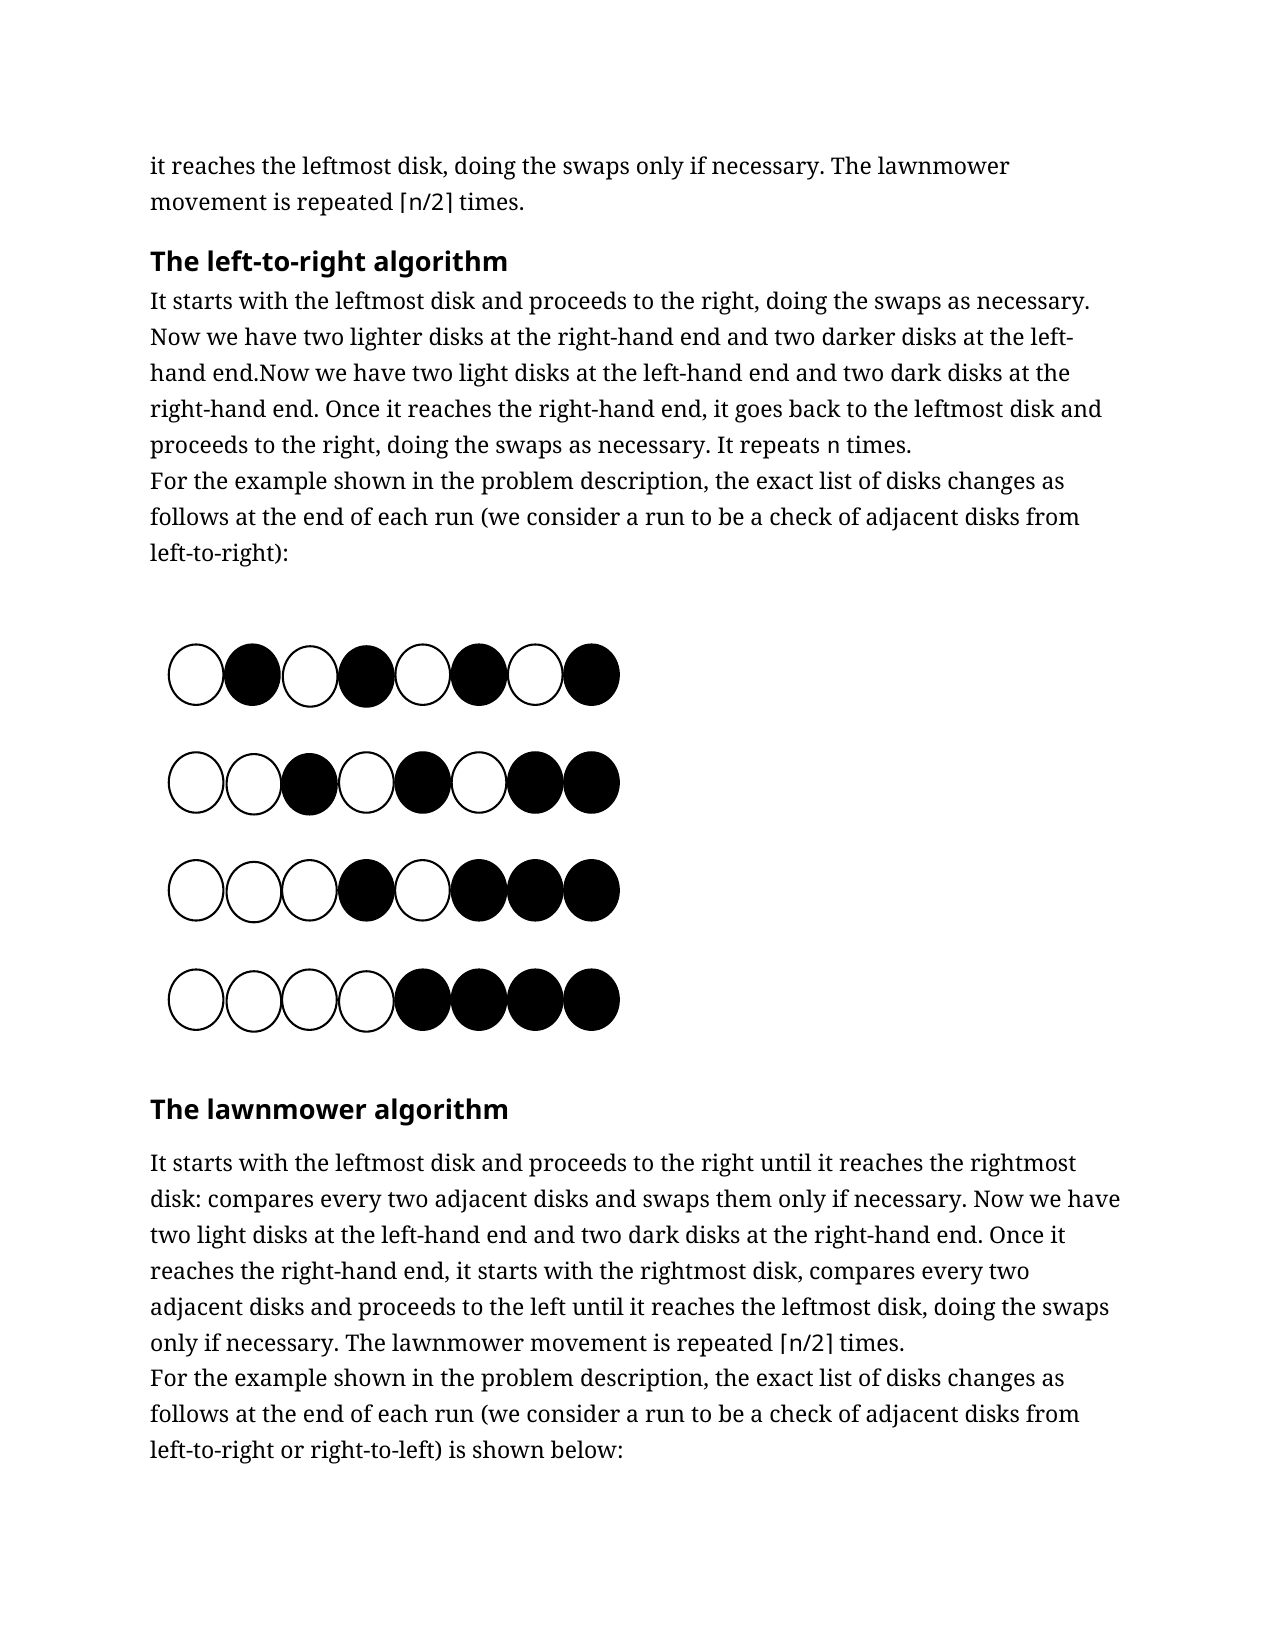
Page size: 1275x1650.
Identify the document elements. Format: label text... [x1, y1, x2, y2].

subtitle The lawnmower algorithm [150, 1090, 1125, 1127]
text It starts with the leftmost disk and proceeds to the right until it reaches the rightmost disk: compares every two adjacent disks and swaps them only if necessary. Now we have two light disks at the left-hand end and two dark disks at the right-hand end. Once it reaches the right-hand end, it starts with the rightmost disk, compares every two adjacent disks and proceeds to the left until it reaches the leftmost disk, doing the swaps only if necessary. The lawnmower movement is repeated ⌈n/2⌉ times. [150, 1147, 1125, 1358]
text It starts with the leftmost disk and proceeds to the right, doing the swaps as necessary. Now we have two lighter disks at the right-hand end and two darker disks at the left-hand end.Now we have two light disks at the left-hand end and two dark disks at the right-hand end. Once it reaches the right-hand end, it goes back to the leftmost disk and proceeds to the right, doing the swaps as necessary. It repeats n times. [150, 285, 1125, 460]
text For the example shown in the problem description, the exact list of disks changes as follows at the end of each run (we consider a run to be a check of adjacent disks from left-to-right or right-to-left) is shown below: [150, 1362, 1125, 1466]
subtitle The left-to-right algorithm [150, 243, 1125, 279]
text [150, 150, 1125, 217]
text For the example shown in the problem description, the exact list of disks changes as follows at the end of each run (we consider a run to be a check of adjacent disks from left-to-right): [150, 465, 1125, 568]
